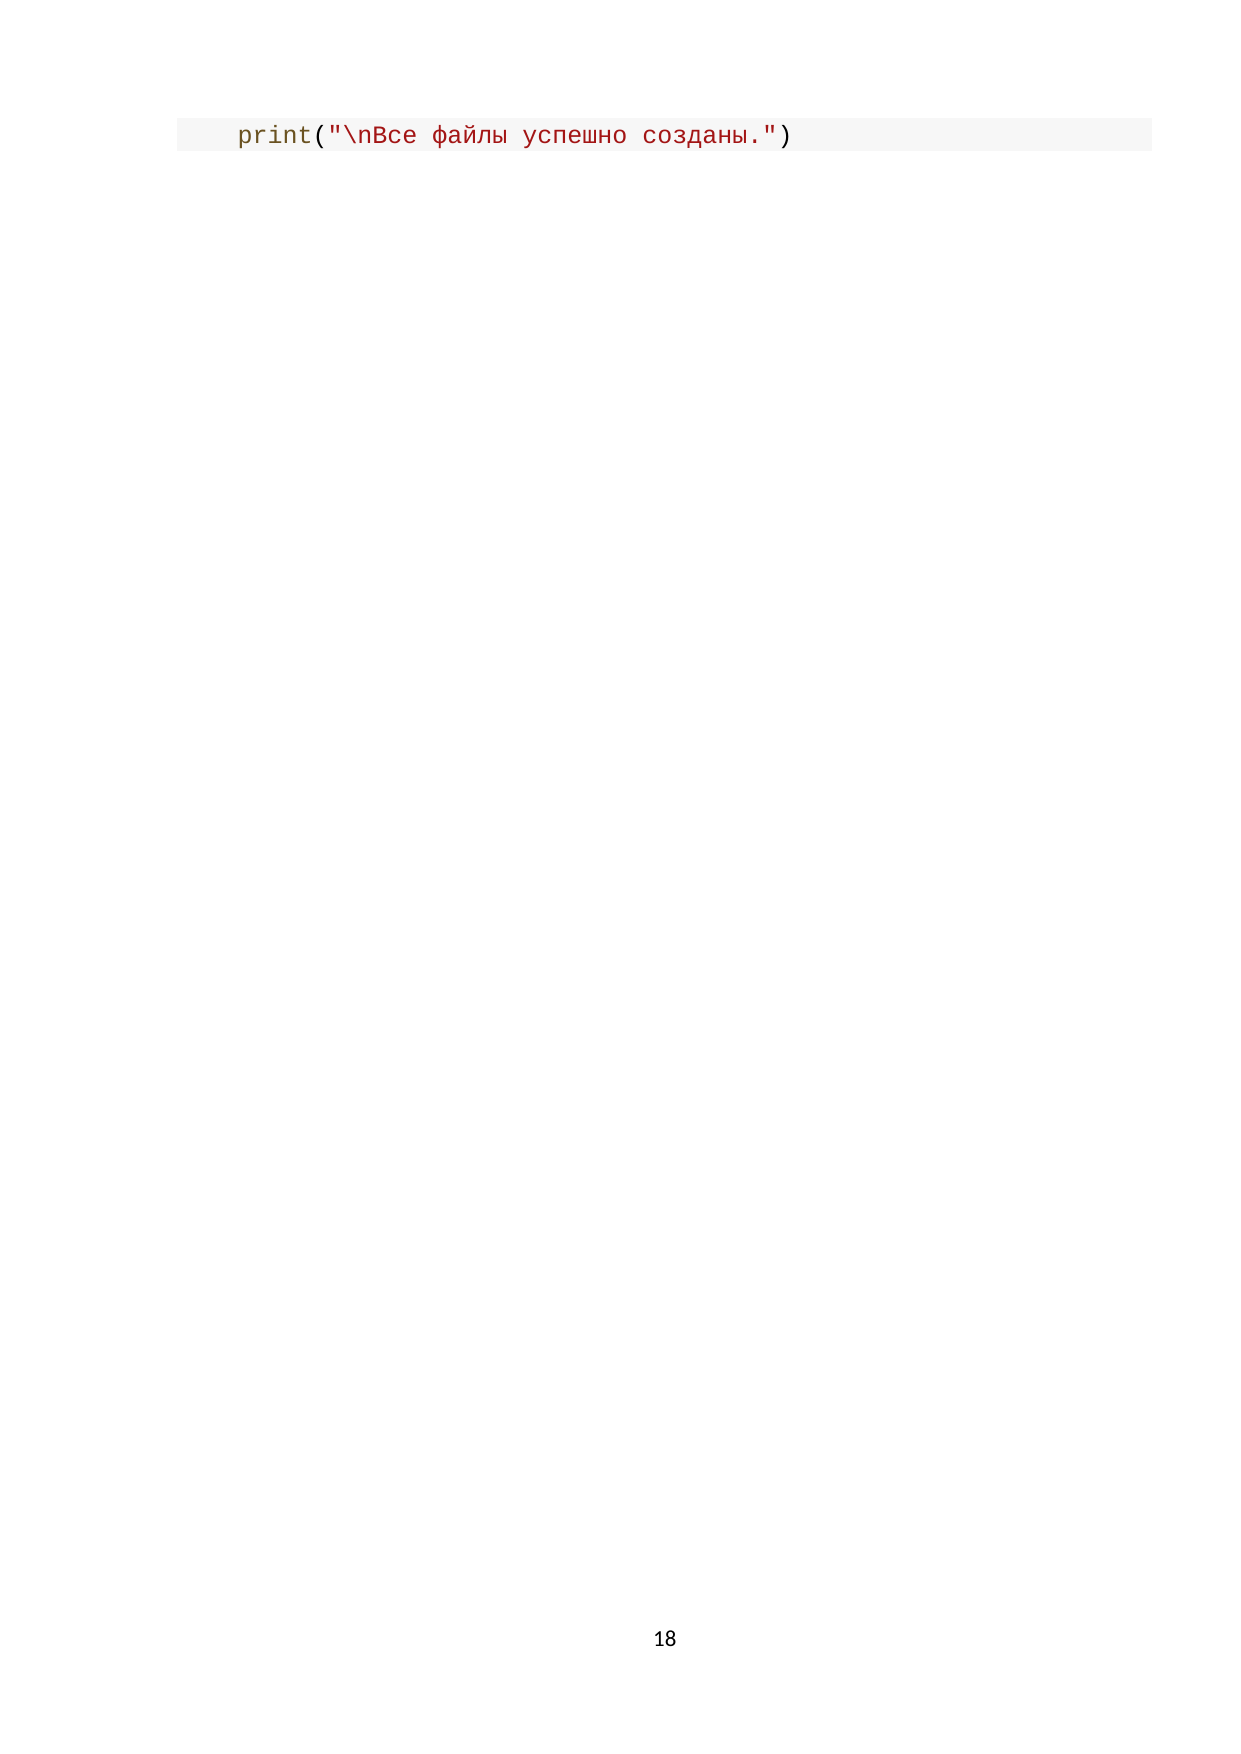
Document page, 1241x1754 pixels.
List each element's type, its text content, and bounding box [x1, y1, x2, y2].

text print("\nВсе файлы успешно созданы.") [177, 118, 1152, 151]
